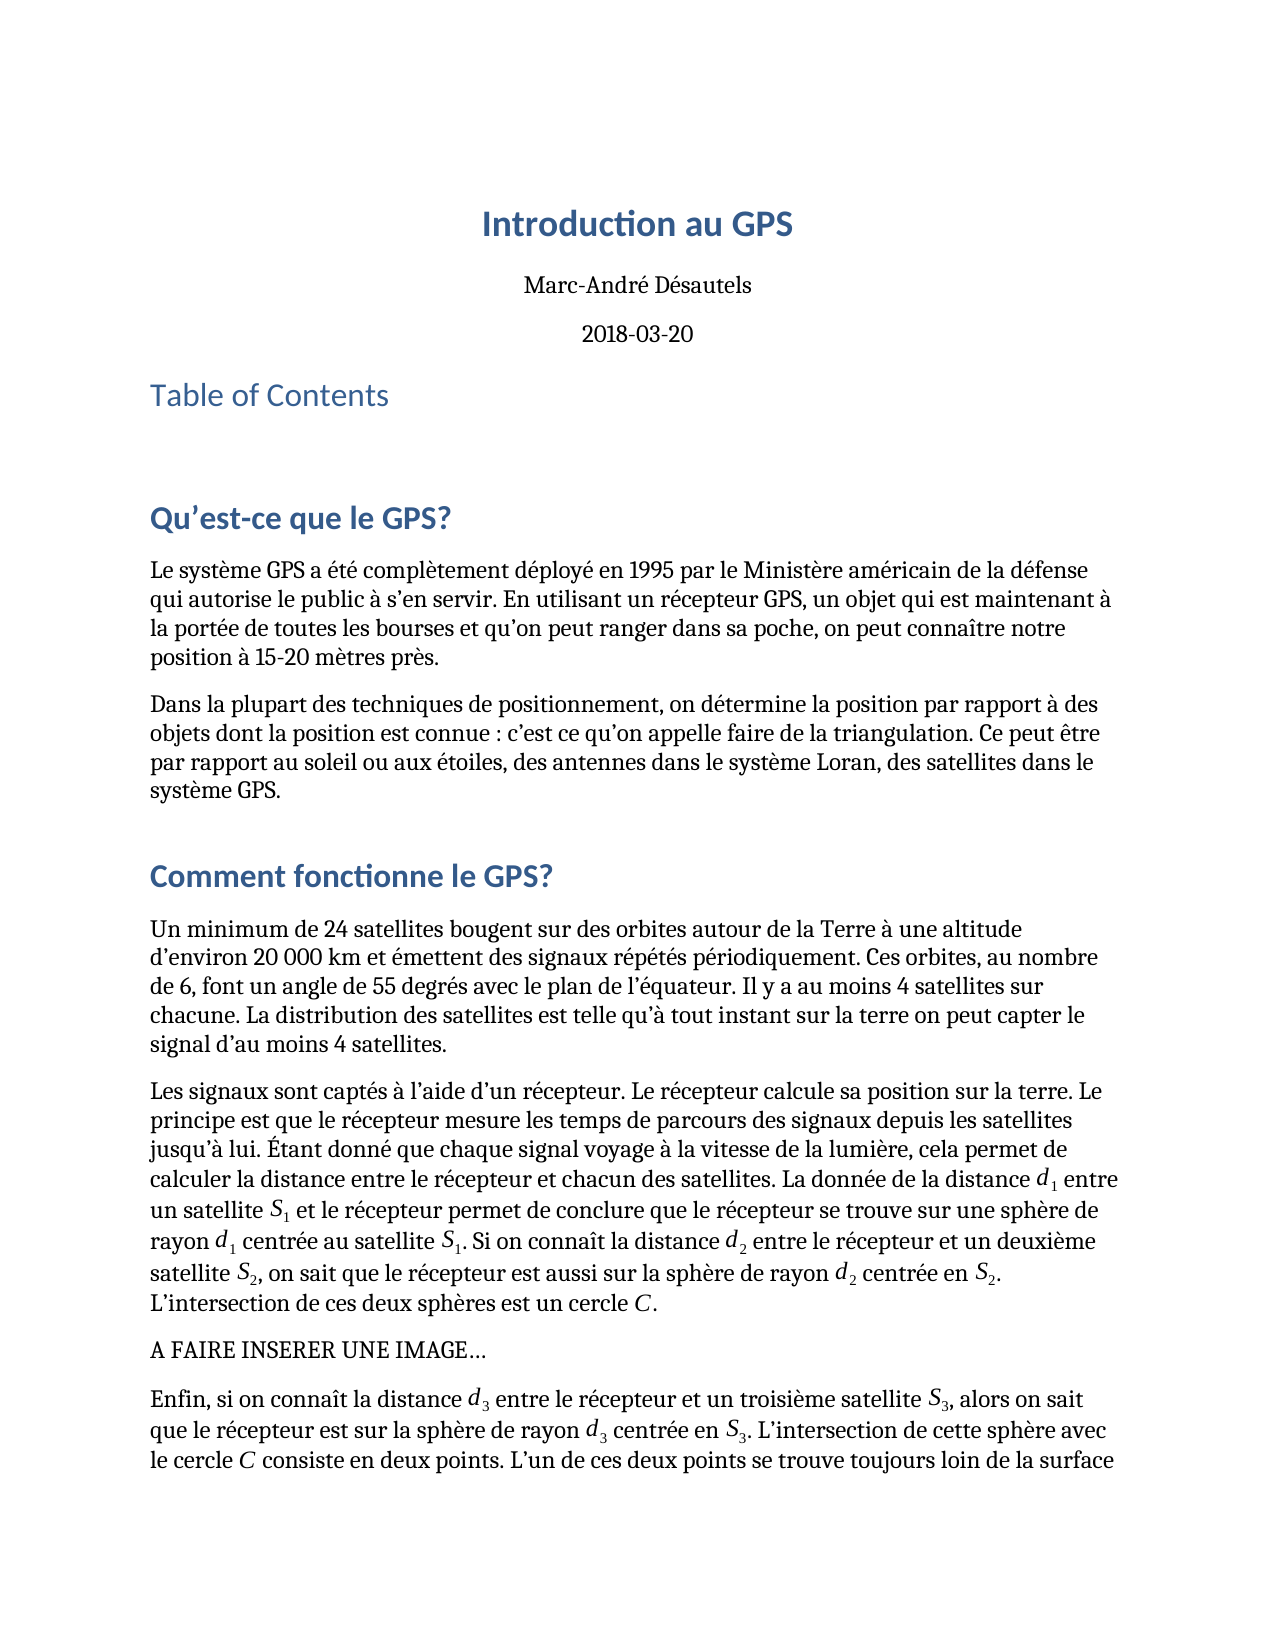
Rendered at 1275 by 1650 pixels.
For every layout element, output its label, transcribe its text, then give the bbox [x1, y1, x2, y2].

text Marc-André Désautels [150, 271, 1125, 299]
text Un minimum de 24 satellites bougent sur des orbites autour de la Terre à une altitude d’environ 20 000 km et émettent des signaux répétés périodiquement. Ces orbites, au nombre de 6, font un angle de 55 degrés avec le plan de l’équateur. Il y a au moins 4 satellites sur chacune. La distribution des satellites est telle qu’à tout instant sur la terre on peut capter le signal d’au moins 4 satellites. [150, 914, 1125, 1058]
text Le système GPS a été complètement déployé en 1995 par le Ministère américain de la défense qui autorise le public à s’en servir. En utilisant un récepteur GPS, un objet qui est maintenant à la portée de toutes les bourses et qu’on peut ranger dans sa poche, on peut connaître notre position à 15-20 mètres près. [150, 556, 1125, 671]
subtitle Qu’est-ce que le GPS? [150, 497, 1125, 538]
text Dans la plupart des techniques de positionnement, on détermine la position par rapport à des objets dont la position est connue : c’est ce qu’on appelle faire de la triangulation. Ce peut être par rapport au soleil ou aux étoiles, des antennes dans le système Loran, des satellites dans le système GPS. [150, 690, 1125, 805]
title Introduction au GPS [150, 200, 1125, 246]
text Les signaux sont captés à l’aide d’un récepteur. Le récepteur calcule sa position sur la terre. Le principe est que le récepteur mesure les temps de parcours des signaux depuis les satellites jusqu’à lui. Étant donné que chaque signal voyage à la vitesse de la lumière, cela permet de calculer la distance entre le récepteur et chacun des satellites. La donnée de la distance entre un satellite et le récepteur permet de conclure que le récepteur se trouve sur une sphère de rayon centrée au satellite . Si on connaît la distance entre le récepteur et un deuxième satellite , on sait que le récepteur est aussi sur la sphère de rayon centrée en . L’intersection de ces deux sphères est un cercle . [150, 1077, 1125, 1317]
text 2018-03-20 [150, 320, 1125, 349]
subtitle Comment fonctionne le GPS? [150, 855, 1125, 896]
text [150, 1384, 1125, 1475]
text A FAIRE INSERER UNE IMAGE… [150, 1336, 1125, 1365]
